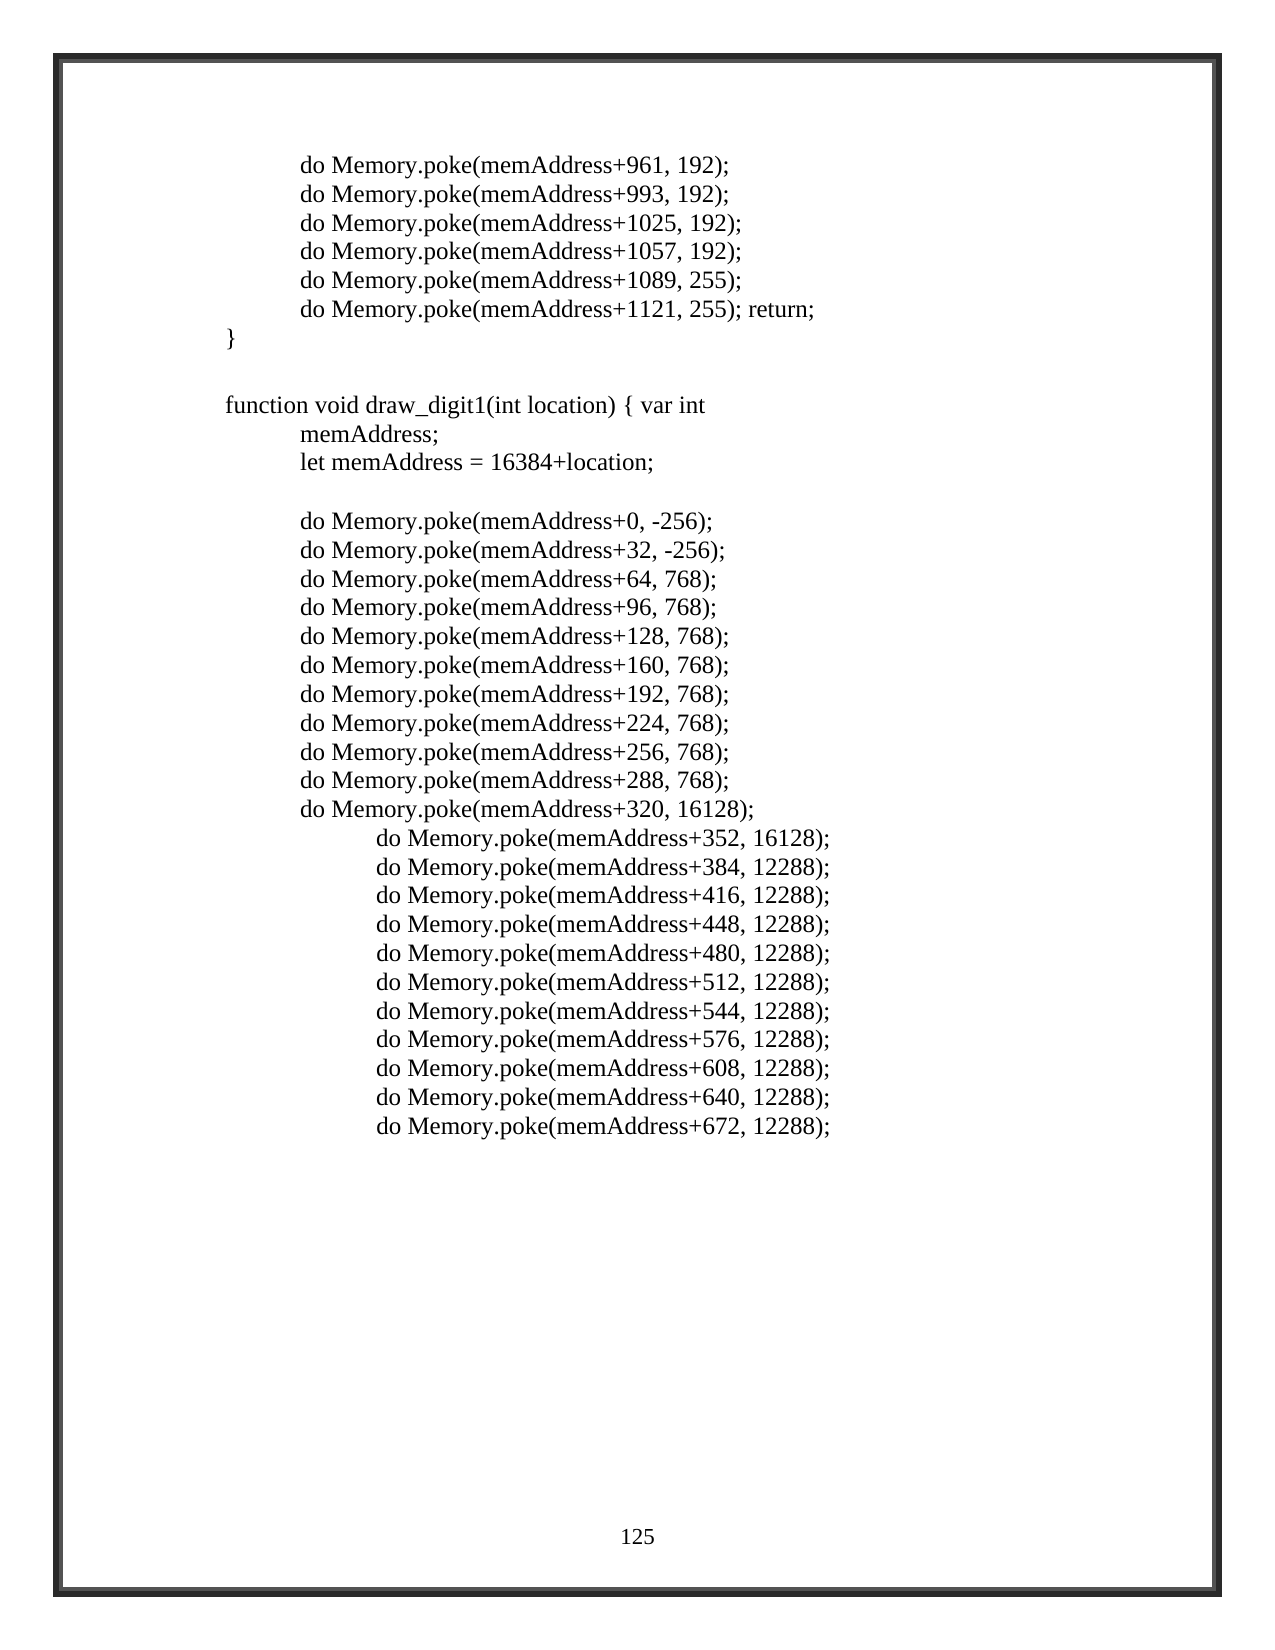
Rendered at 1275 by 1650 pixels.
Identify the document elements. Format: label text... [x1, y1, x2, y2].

text do Memory.poke(memAddress+672, 12288); [162, 1111, 1044, 1140]
text do Memory.poke(memAddress+544, 12288); [162, 996, 1044, 1024]
text do Memory.poke(memAddress+128, 768); [300, 621, 1171, 650]
text do Memory.poke(memAddress+1121, 255); return; [300, 294, 889, 323]
text do Memory.poke(memAddress+384, 12288); [162, 852, 1044, 881]
text do Memory.poke(memAddress+1057, 192); [300, 236, 1171, 265]
text do Memory.poke(memAddress+160, 768); [300, 650, 1171, 679]
text do Memory.poke(memAddress+64, 768); [300, 564, 1171, 592]
text do Memory.poke(memAddress+512, 12288); [162, 967, 1044, 996]
text do Memory.poke(memAddress+320, 16128); [300, 794, 1171, 823]
text do Memory.poke(memAddress+1089, 255); [300, 265, 1171, 294]
text do Memory.poke(memAddress+32, -256); [300, 535, 1171, 563]
text do Memory.poke(memAddress+288, 768); [300, 765, 1171, 794]
text do Memory.poke(memAddress+480, 12288); [162, 938, 1044, 967]
text do Memory.poke(memAddress+576, 12288); [162, 1024, 1044, 1053]
text do Memory.poke(memAddress+224, 768); [300, 708, 1171, 736]
text function void draw_digit1(int location) { var int memAddress; [225, 390, 771, 447]
text do Memory.poke(memAddress+192, 768); [300, 679, 1171, 708]
text do Memory.poke(memAddress+961, 192); [300, 150, 1171, 179]
text do Memory.poke(memAddress+448, 12288); [162, 909, 1044, 938]
text let memAddress = 16384+location; [300, 447, 1171, 476]
text do Memory.poke(memAddress+256, 768); [300, 737, 1171, 765]
text do Memory.poke(memAddress+993, 192); [300, 179, 1171, 207]
text do Memory.poke(memAddress+352, 16128); [162, 823, 1044, 852]
text do Memory.poke(memAddress+640, 12288); [162, 1082, 1044, 1111]
text do Memory.poke(memAddress+416, 12288); [162, 881, 1044, 909]
text } [225, 323, 1171, 351]
text do Memory.poke(memAddress+0, -256); [300, 506, 1171, 535]
text do Memory.poke(memAddress+608, 12288); [162, 1053, 1044, 1082]
text do Memory.poke(memAddress+1025, 192); [300, 208, 1171, 236]
text do Memory.poke(memAddress+96, 768); [300, 592, 1171, 621]
